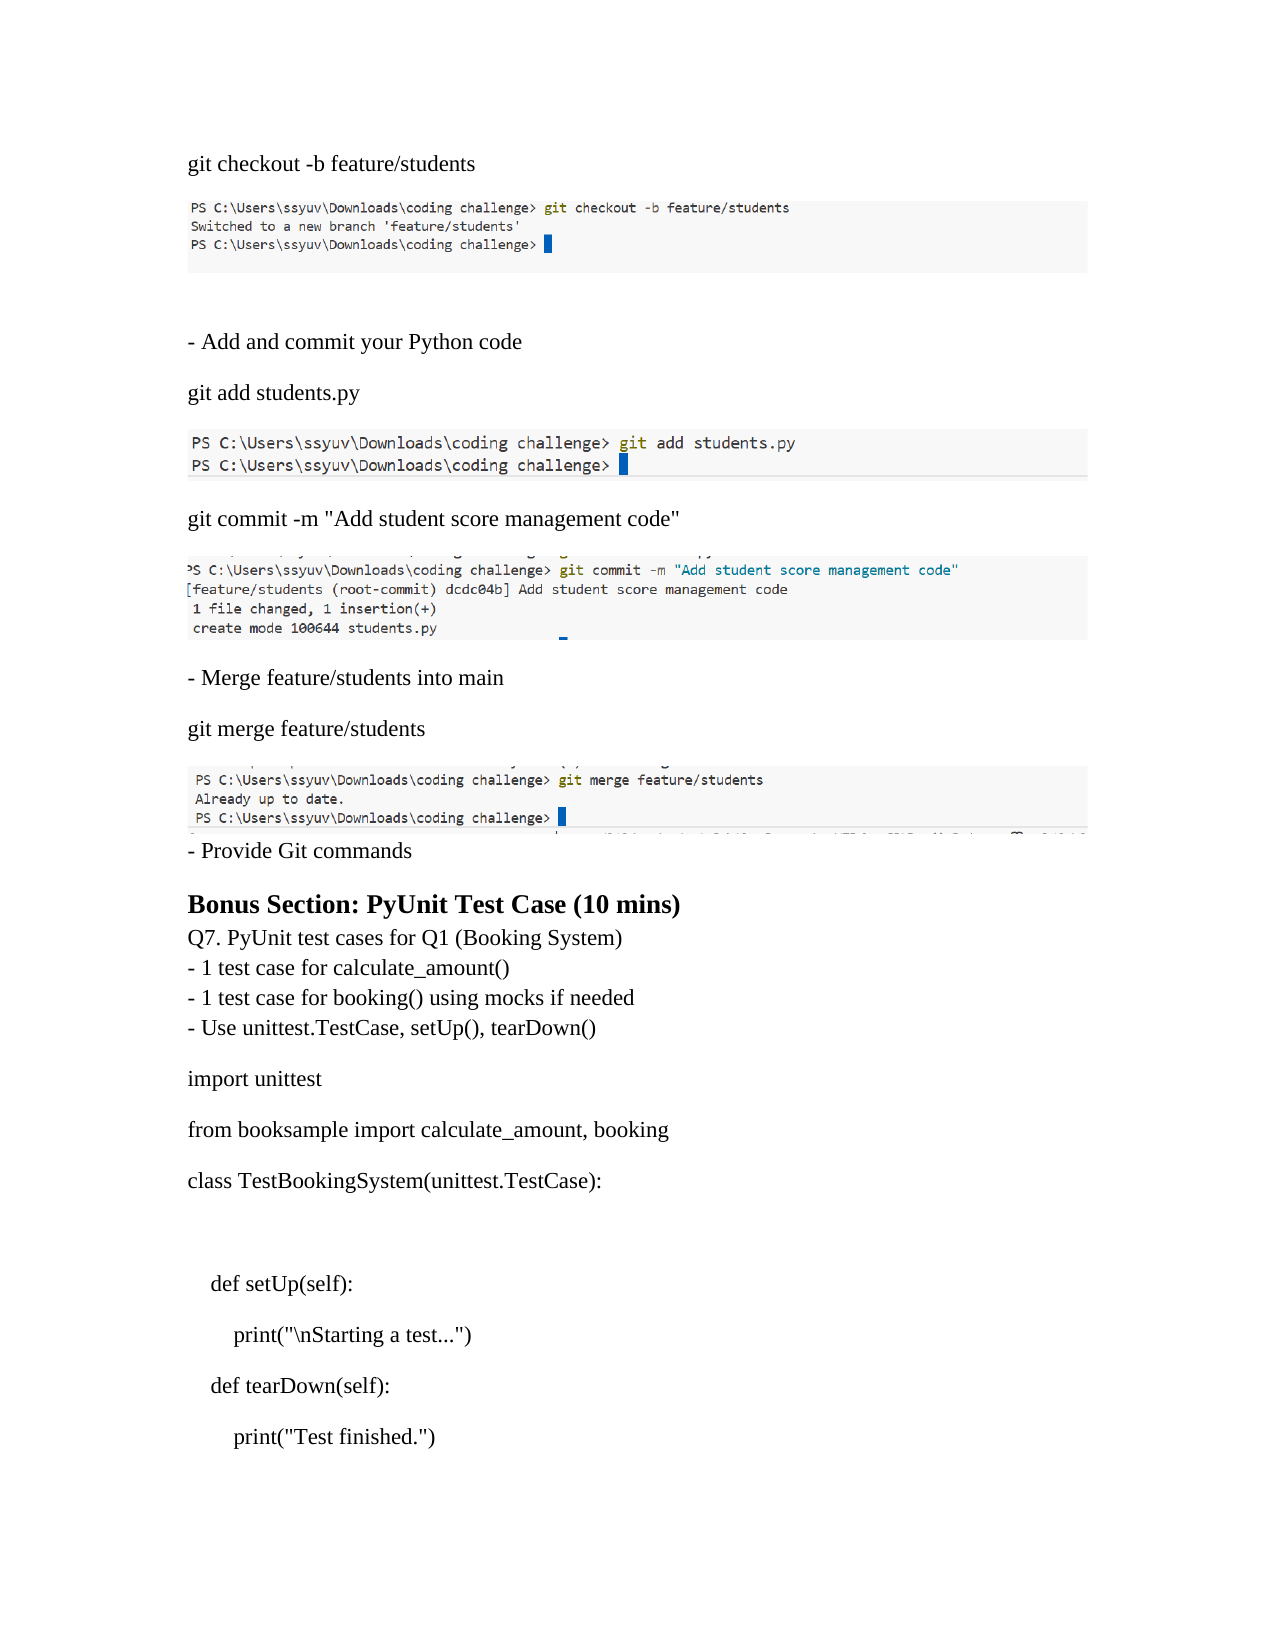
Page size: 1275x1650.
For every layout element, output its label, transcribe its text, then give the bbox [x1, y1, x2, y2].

text def tearDown(self): [187, 1372, 1087, 1398]
text - Add and commit your Python code [187, 297, 1087, 354]
text Q7. PyUnit test cases for Q1 (Booking System) - 1 test case for calculate_amount() - 1 test case for booking() using mocks if needed - Use unittest.TestCase, setUp(), tearDown() [187, 924, 1087, 1041]
text import unittest [187, 1066, 1087, 1092]
text - Provide Git commands [187, 834, 1087, 863]
text git checkout -b feature/students [187, 150, 1087, 176]
text git merge feature/students [187, 716, 1087, 742]
text from booksample import calculate_amount, booking [187, 1117, 1087, 1143]
subtitle Bonus Section: PyUnit Test Case (10 mins) [187, 888, 1087, 919]
text git add students.py [187, 379, 1087, 405]
picture [187, 766, 1088, 834]
text - Merge feature/students into main [187, 664, 1087, 691]
picture [187, 556, 1088, 640]
text def setUp(self): [187, 1270, 1087, 1296]
picture [187, 429, 1088, 481]
text print("\nStarting a test...") [187, 1321, 1087, 1347]
text print("Test finished.") [187, 1423, 1087, 1449]
text class TestBookingSystem(unittest.TestCase): [187, 1168, 1087, 1194]
text git commit -m "Add student score management code" [187, 505, 1087, 531]
picture [187, 201, 1088, 273]
